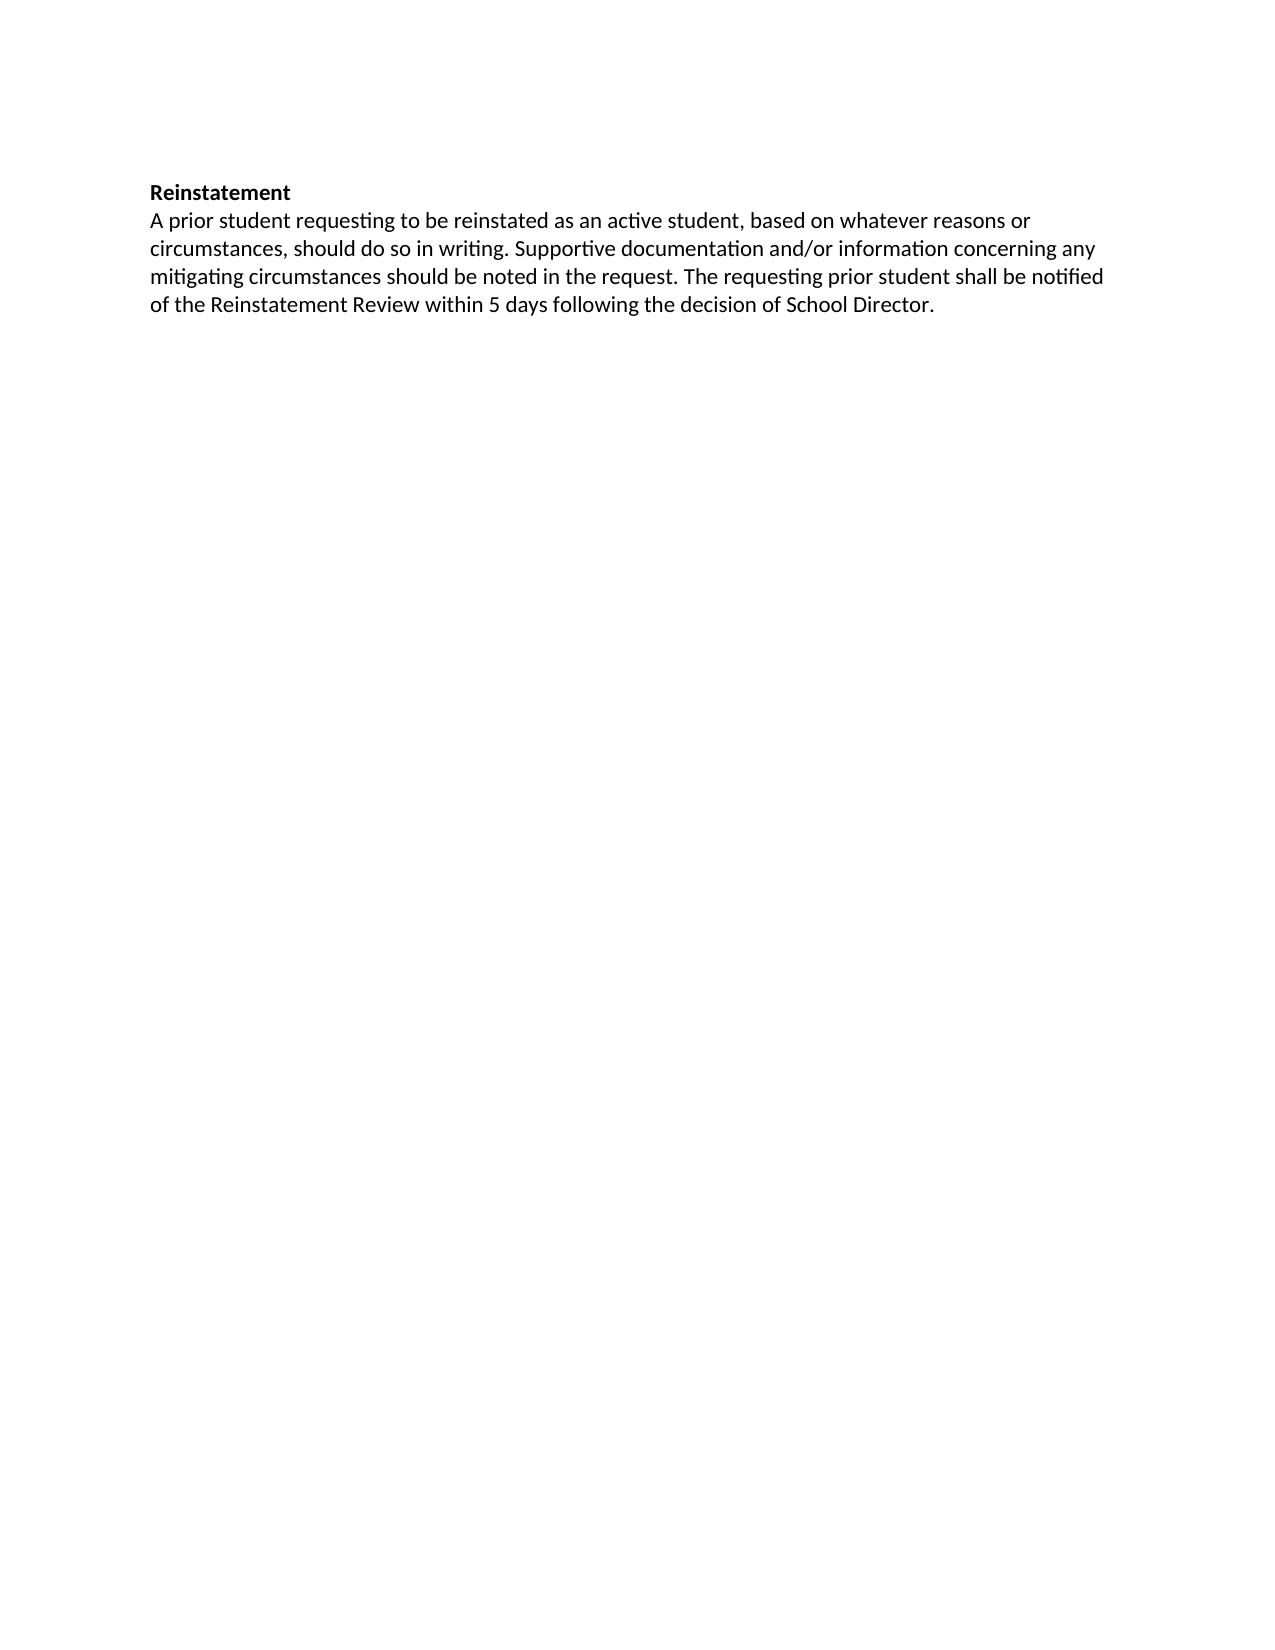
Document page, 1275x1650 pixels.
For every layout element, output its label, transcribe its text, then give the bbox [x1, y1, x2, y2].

text Reinstatement [150, 178, 1125, 206]
text A prior student requesting to be reinstated as an active student, based on whatever reasons or circumstances, should do so in writing. Supportive documentation and/or information concerning any mitigating circumstances should be noted in the request. The requesting prior student shall be notified of the Reinstatement Review within 5 days following the decision of School Director. [150, 206, 1125, 318]
